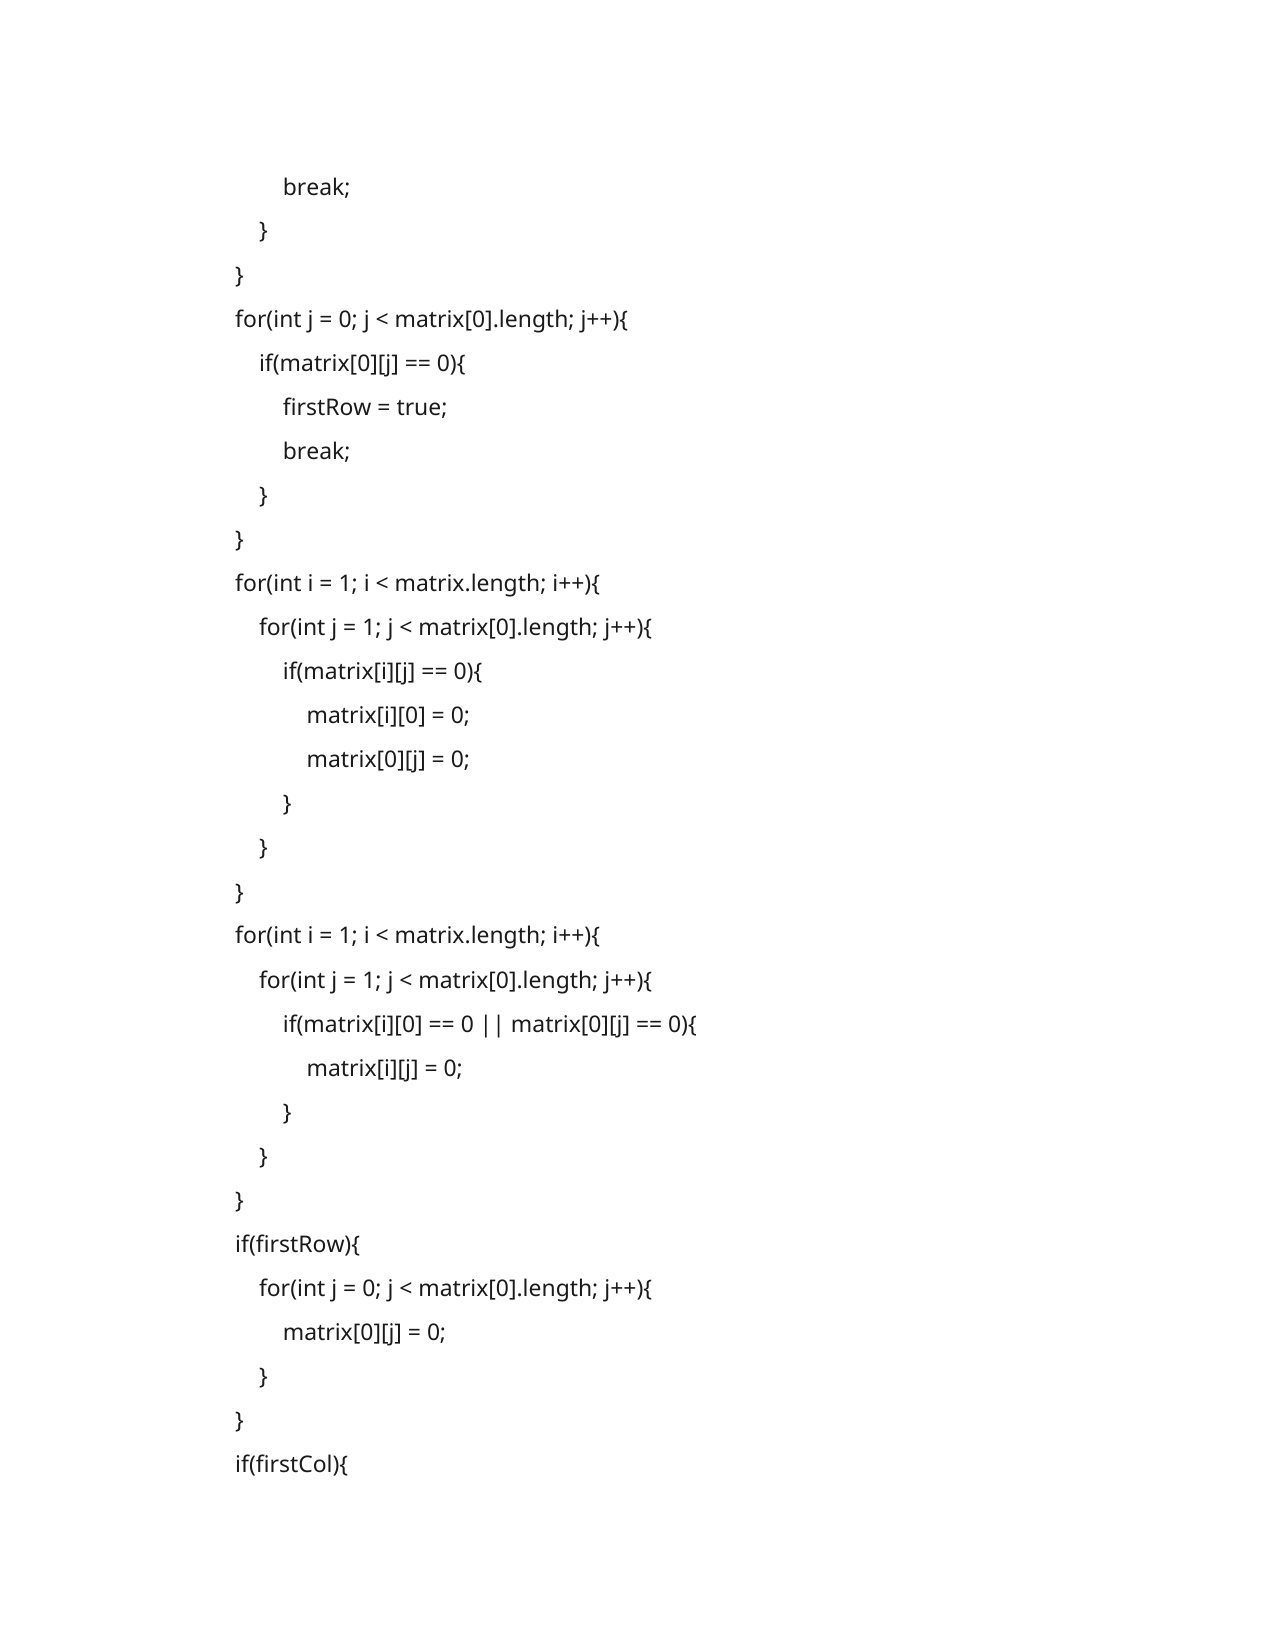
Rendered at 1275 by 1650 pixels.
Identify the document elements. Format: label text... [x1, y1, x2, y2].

text if(matrix[0][j] == 0){ [187, 340, 1087, 384]
text for(int j = 0; j < matrix[0].length; j++){ [187, 296, 1087, 340]
text if(matrix[i][j] == 0){ [187, 649, 1087, 693]
text matrix[i][0] = 0; [187, 693, 1087, 737]
text } [187, 1398, 1087, 1442]
text matrix[0][j] = 0; [187, 1310, 1087, 1354]
text } [187, 517, 1087, 561]
text for(int i = 1; i < matrix.length; i++){ [187, 561, 1087, 605]
text } [187, 1177, 1087, 1222]
text if(firstCol){ [187, 1442, 1087, 1486]
text } [187, 472, 1087, 517]
text if(firstRow){ [187, 1222, 1087, 1266]
text } [187, 781, 1087, 825]
text } [187, 869, 1087, 913]
text firstRow = true; [187, 384, 1087, 428]
text matrix[i][j] = 0; [187, 1045, 1087, 1089]
text } [187, 208, 1087, 252]
text } [187, 252, 1087, 296]
text break; [187, 428, 1087, 472]
text } [187, 825, 1087, 869]
text matrix[0][j] = 0; [187, 737, 1087, 781]
text } [187, 1089, 1087, 1133]
text for(int j = 0; j < matrix[0].length; j++){ [187, 1266, 1087, 1310]
text } [187, 1133, 1087, 1177]
text if(matrix[i][0] == 0 || matrix[0][j] == 0){ [187, 1001, 1087, 1045]
text for(int j = 1; j < matrix[0].length; j++){ [187, 605, 1087, 649]
text break; [187, 164, 1087, 208]
text for(int j = 1; j < matrix[0].length; j++){ [187, 957, 1087, 1001]
text for(int i = 1; i < matrix.length; i++){ [187, 913, 1087, 957]
text } [187, 1354, 1087, 1398]
